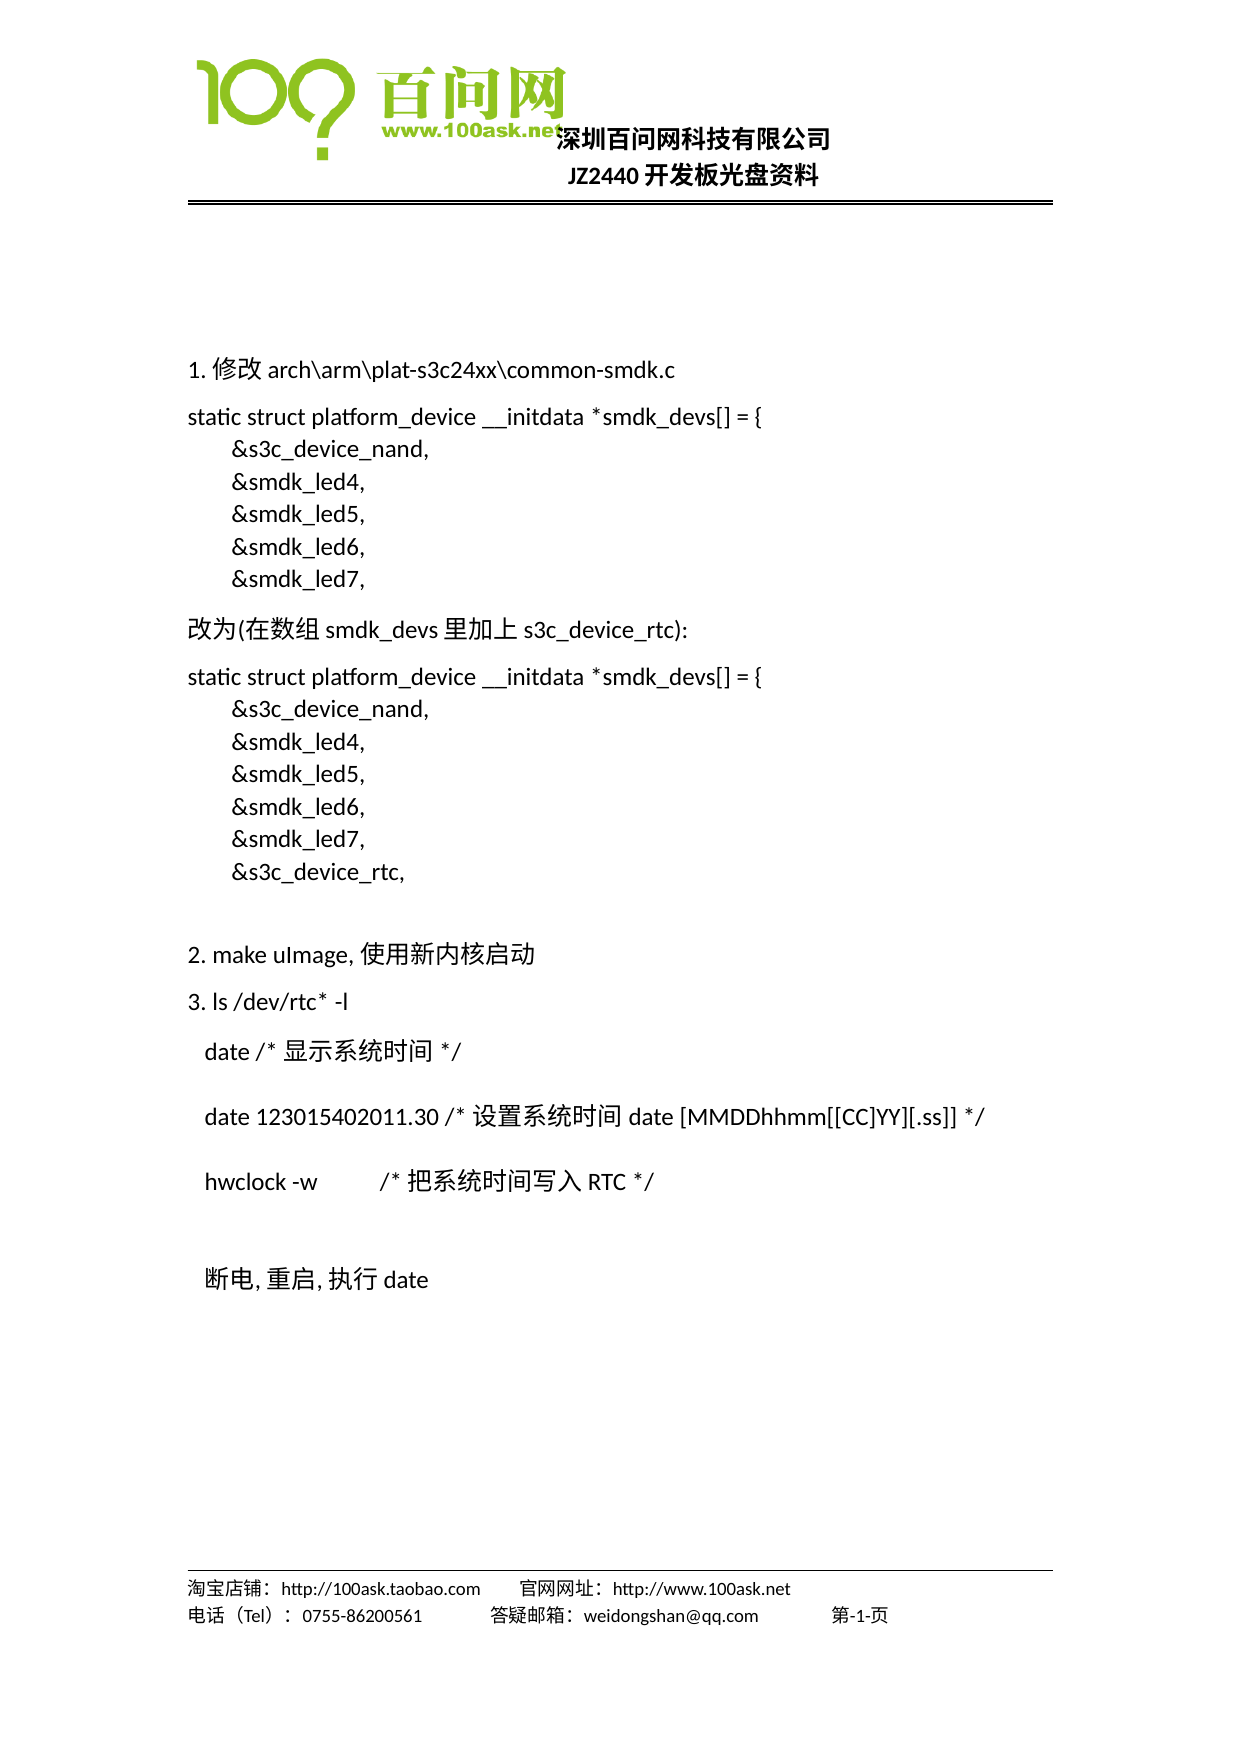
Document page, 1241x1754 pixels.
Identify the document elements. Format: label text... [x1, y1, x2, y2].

text hwclock -w /* 把系统时间写入RTC */ [187, 1147, 1053, 1212]
text 改为(在数组smdk_devs里加上s3c_device_rtc): [187, 595, 1053, 660]
text &smdk_led6, [187, 530, 1053, 562]
text date 123015402011.30 /* 设置系统时间 date [MMDDhhmm[[CC]YY][.ss]] */ [187, 1082, 1053, 1147]
text &smdk_led4, [187, 725, 1053, 757]
text static struct platform_device __initdata *smdk_devs[] = { [187, 660, 1053, 692]
text &s3c_device_nand, [187, 432, 1053, 465]
picture [194, 56, 568, 162]
text &smdk_led5, [187, 757, 1053, 790]
text &s3c_device_rtc, [187, 855, 1053, 887]
text &smdk_led4, [187, 465, 1053, 497]
text 2. make uImage, 使用新内核启动 [187, 920, 1053, 985]
text &smdk_led7, [187, 562, 1053, 595]
text 1. 修改arch\arm\plat-s3c24xx\common-smdk.c [187, 335, 1053, 400]
text &smdk_led7, [187, 822, 1053, 855]
text static struct platform_device __initdata *smdk_devs[] = { [187, 400, 1053, 432]
text 3. ls /dev/rtc* -l [187, 985, 1053, 1017]
text &smdk_led6, [187, 790, 1053, 822]
text 断电, 重启, 执行date [187, 1245, 1053, 1310]
text date /* 显示系统时间 */ [187, 1017, 1053, 1082]
text &smdk_led5, [187, 497, 1053, 530]
text &s3c_device_nand, [187, 692, 1053, 725]
